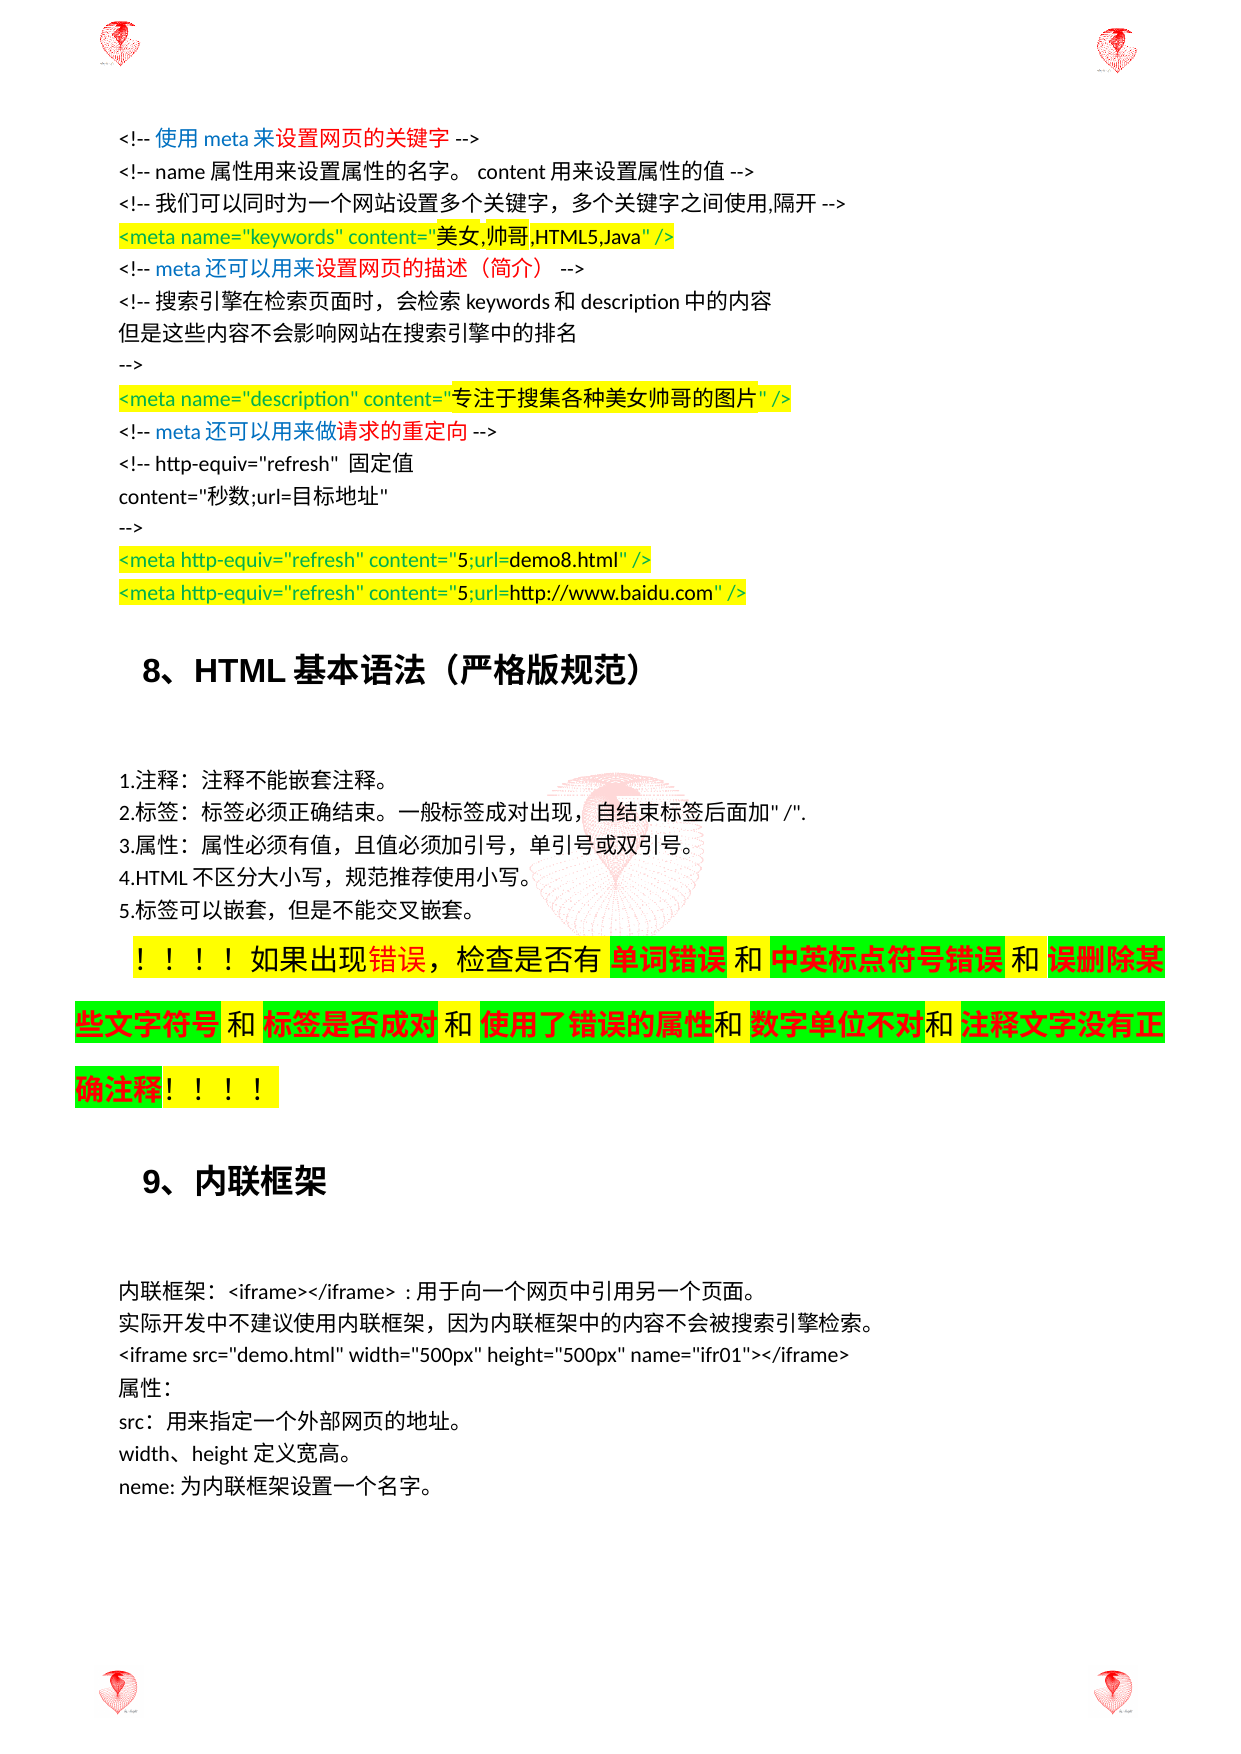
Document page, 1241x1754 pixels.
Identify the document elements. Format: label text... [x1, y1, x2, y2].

text 内联框架：<iframe></iframe> : 用于向一个网页中引用另一个页面。 [75, 1273, 1165, 1306]
text ！！！！如果出现错误，检查是否有 单词错误 和 中英标点符号错误 和 误删除某些文字符号 和 标签是否成对 和 使用了错误的属性和 数字单位不对和 注释文字没有正确注释！！！！ [75, 1043, 1165, 1120]
text 1.注释：注释不能嵌套注释。 [75, 762, 1165, 795]
text <meta name="keywords" content="美女,帅哥,HTML5,Java" /> [75, 218, 1165, 251]
text <meta name="description" content="专注于搜集各种美女帅哥的图片" /> [75, 381, 452, 413]
picture [93, 1665, 144, 1718]
text <!-- meta还可以用来设置网页的描述（简介） --> [75, 251, 1165, 283]
text <!-- 我们可以同时为一个网站设置多个关键字，多个关键字之间使用,隔开 --> [75, 186, 1165, 218]
subtitle 8、HTML基本语法（严格版规范） [75, 635, 1165, 700]
text <meta http-equiv="refresh" content="5;url=http://www.baidu.com" /> [75, 576, 1165, 608]
text 但是这些内容不会影响网站在搜索引擎中的排名 [75, 316, 1165, 348]
text 3.属性：属性必须有值，且值必须加引号，单引号或双引号。 [75, 827, 1165, 860]
text src：用来指定一个外部网页的地址。 [75, 1403, 1165, 1436]
picture [1088, 1665, 1139, 1718]
text ！！！！如果出现错误，检查是否有 单词错误 和 中英标点符号错误 和 误删除某些文字符号 和 标签是否成对 和 使用了错误的属性和 数字单位不对和 注释文字没有正确注释！！！！ [75, 925, 1165, 1001]
text 实际开发中不建议使用内联框架，因为内联框架中的内容不会被搜索引擎检索。 [75, 1306, 1165, 1338]
text <!-- 搜索引擎在检索页面时，会检索keywords和description中的内容 [75, 283, 1165, 316]
text <meta http-equiv="refresh" content="5;url=demo8.html" /> [75, 543, 1165, 576]
text content="秒数;url=目标地址" [75, 478, 1165, 511]
picture [1090, 22, 1143, 77]
text neme: 为内联框架设置一个名字。 [75, 1468, 1165, 1501]
text --> [75, 511, 1165, 543]
text <!-- 使用meta来设置网页的关键字 --> [75, 121, 1165, 153]
subtitle 9、内联框架 [75, 1147, 1165, 1212]
text --> [75, 348, 1165, 381]
text 属性： [75, 1371, 1165, 1403]
text 2.标签：标签必须正确结束。一般标签成对出现，自结束标签后面加" /". [75, 795, 1165, 827]
picture [93, 15, 146, 70]
text <!-- meta还可以用来做请求的重定向 --> [75, 413, 1165, 446]
text <!-- name属性用来设置属性的名字。 content用来设置属性的值 --> [75, 153, 1165, 186]
text <!-- http-equiv="refresh" 固定值 [75, 446, 1165, 478]
text width、height 定义宽高。 [75, 1436, 1165, 1468]
text <iframe src="demo.html" width="500px" height="500px" name="ifr01"></iframe> [75, 1338, 1165, 1371]
text 5.标签可以嵌套，但是不能交叉嵌套。 [75, 892, 1165, 925]
text 4.HTML不区分大小写，规范推荐使用小写。 [75, 860, 1165, 892]
text <meta name="description" content="专注于搜集各种美女帅哥的图片" /> [758, 381, 1165, 413]
